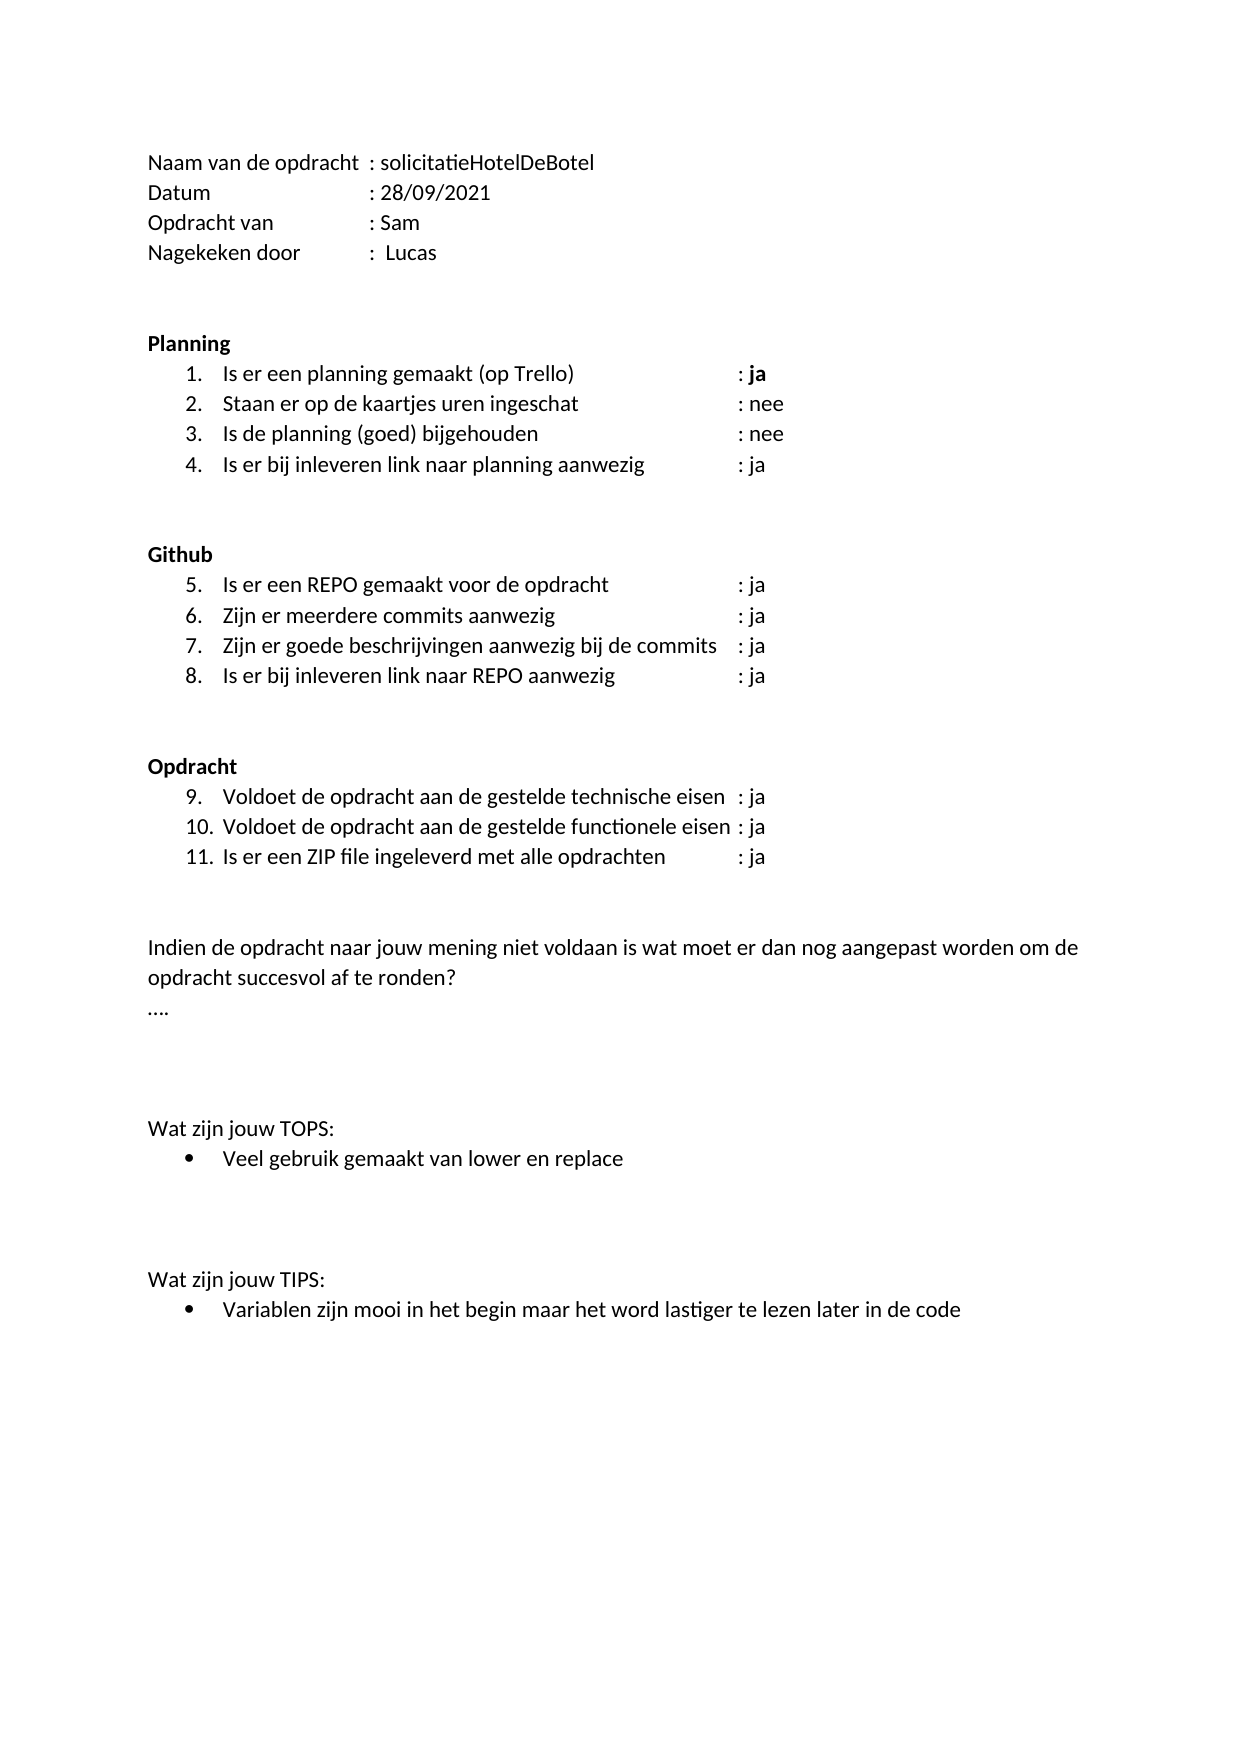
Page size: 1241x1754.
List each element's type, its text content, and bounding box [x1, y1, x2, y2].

list Zijn er goede beschrijvingen aanwezig bij de commits : ja [185, 631, 1093, 659]
list Zijn er meerdere commits aanwezig : ja [185, 601, 1093, 629]
text Wat zijn jouw TIPS: [148, 1265, 1093, 1293]
text …. [148, 993, 1093, 1021]
text Github [148, 540, 1093, 568]
list Is er een REPO gemaakt voor de opdracht : ja [185, 571, 1093, 598]
text Nagekeken door : Lucas [148, 238, 1093, 266]
list Voldoet de opdracht aan de gestelde technische eisen : ja [185, 782, 1093, 810]
list Staan er op de kaartjes uren ingeschat : nee [185, 389, 1093, 417]
list Veel gebruik gemaakt van lower en replace [185, 1144, 1093, 1172]
list Variablen zijn mooi in het begin maar het word lastiger te lezen later in de code [185, 1296, 1093, 1323]
text Opdracht [148, 752, 1093, 780]
text Wat zijn jouw TOPS: [148, 1114, 1093, 1142]
text Opdracht van : Sam [148, 208, 1093, 236]
list Is er een ZIP file ingeleverd met alle opdrachten : ja [185, 842, 1093, 870]
text Datum : 28/09/2021 [148, 178, 1093, 206]
text Indien de opdracht naar jouw mening niet voldaan is wat moet er dan nog aangepast worden om de opdracht succesvol af te ronden? [148, 933, 1093, 991]
list Is er bij inleveren link naar REPO aanwezig : ja [185, 661, 1093, 689]
list Is de planning (goed) bijgehouden : nee [185, 419, 1093, 447]
text Naam van de opdracht : solicitatieHotelDeBotel [148, 148, 1093, 176]
text Planning [148, 329, 1093, 357]
list Voldoet de opdracht aan de gestelde functionele eisen : ja [185, 812, 1093, 840]
list Is er bij inleveren link naar planning aanwezig : ja [185, 450, 1093, 478]
list Is er een planning gemaakt (op Trello) : ja [185, 359, 1093, 387]
